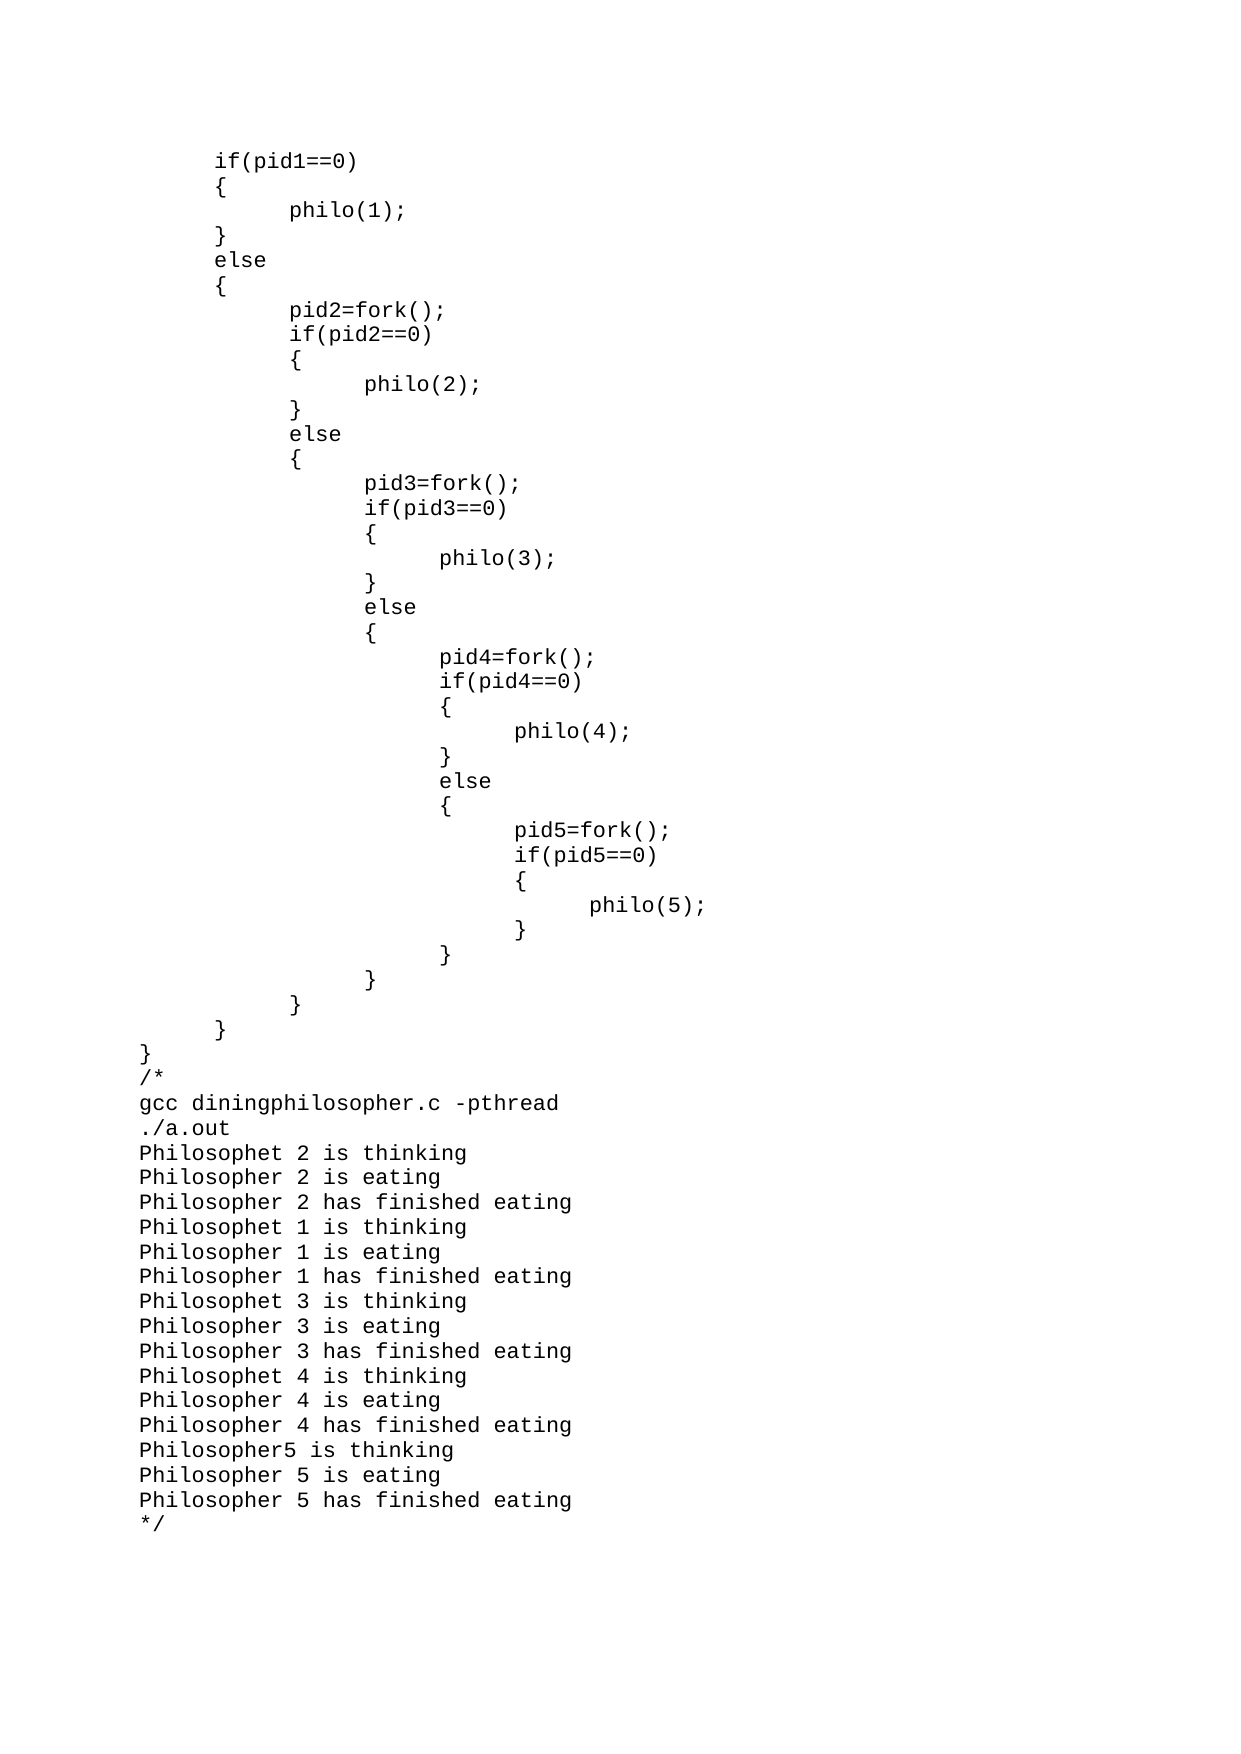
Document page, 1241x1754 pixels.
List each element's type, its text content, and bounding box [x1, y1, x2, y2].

text if(pid1==0) [139, 150, 1101, 175]
text { [139, 274, 1101, 299]
text Philosopher 1 is eating [139, 1241, 1101, 1266]
text { [139, 348, 1101, 373]
text philo(1); [139, 199, 1101, 224]
text } [139, 993, 1101, 1018]
text { [139, 869, 1101, 894]
text Philosophet 3 is thinking [139, 1290, 1101, 1315]
text } [139, 1042, 1101, 1067]
text if(pid5==0) [139, 844, 1101, 869]
text if(pid3==0) [139, 497, 1101, 522]
text { [139, 621, 1101, 646]
text { [139, 522, 1101, 547]
text Philosopher 4 has finished eating [139, 1414, 1101, 1439]
text else [139, 423, 1101, 447]
text { [139, 794, 1101, 819]
text pid3=fork(); [139, 472, 1101, 497]
text Philosopher 2 is eating [139, 1166, 1101, 1191]
text Philosopher 3 has finished eating [139, 1340, 1101, 1365]
text ./a.out [139, 1117, 1101, 1142]
text else [139, 596, 1101, 621]
text philo(2); [139, 373, 1101, 398]
text Philosopher5 is thinking [139, 1439, 1101, 1464]
text Philosophet 4 is thinking [139, 1365, 1101, 1389]
text philo(4); [139, 720, 1101, 745]
text Philosophet 1 is thinking [139, 1216, 1101, 1241]
text if(pid4==0) [139, 671, 1101, 695]
text Philosopher 4 is eating [139, 1389, 1101, 1414]
text { [139, 695, 1101, 720]
text philo(3); [139, 547, 1101, 571]
text Philosophet 2 is thinking [139, 1142, 1101, 1166]
text Philosopher 5 is eating [139, 1464, 1101, 1489]
text philo(5); [139, 894, 1101, 918]
text gcc diningphilosopher.c -pthread [139, 1092, 1101, 1117]
text } [139, 571, 1101, 596]
text } [139, 745, 1101, 770]
text } [139, 1018, 1101, 1042]
text Philosopher 5 has finished eating [139, 1489, 1101, 1513]
text } [139, 968, 1101, 993]
text /* [139, 1067, 1101, 1092]
text Philosopher 3 is eating [139, 1315, 1101, 1340]
text Philosopher 2 has finished eating [139, 1191, 1101, 1216]
text if(pid2==0) [139, 323, 1101, 348]
text } [139, 918, 1101, 943]
text } [139, 943, 1101, 968]
text { [139, 447, 1101, 472]
text else [139, 249, 1101, 274]
text */ [139, 1513, 1101, 1538]
text Philosopher 1 has finished eating [139, 1266, 1101, 1290]
text else [139, 770, 1101, 794]
text } [139, 398, 1101, 423]
text pid4=fork(); [139, 646, 1101, 671]
text { [139, 175, 1101, 199]
text pid2=fork(); [139, 299, 1101, 323]
text } [139, 224, 1101, 249]
text pid5=fork(); [139, 819, 1101, 844]
